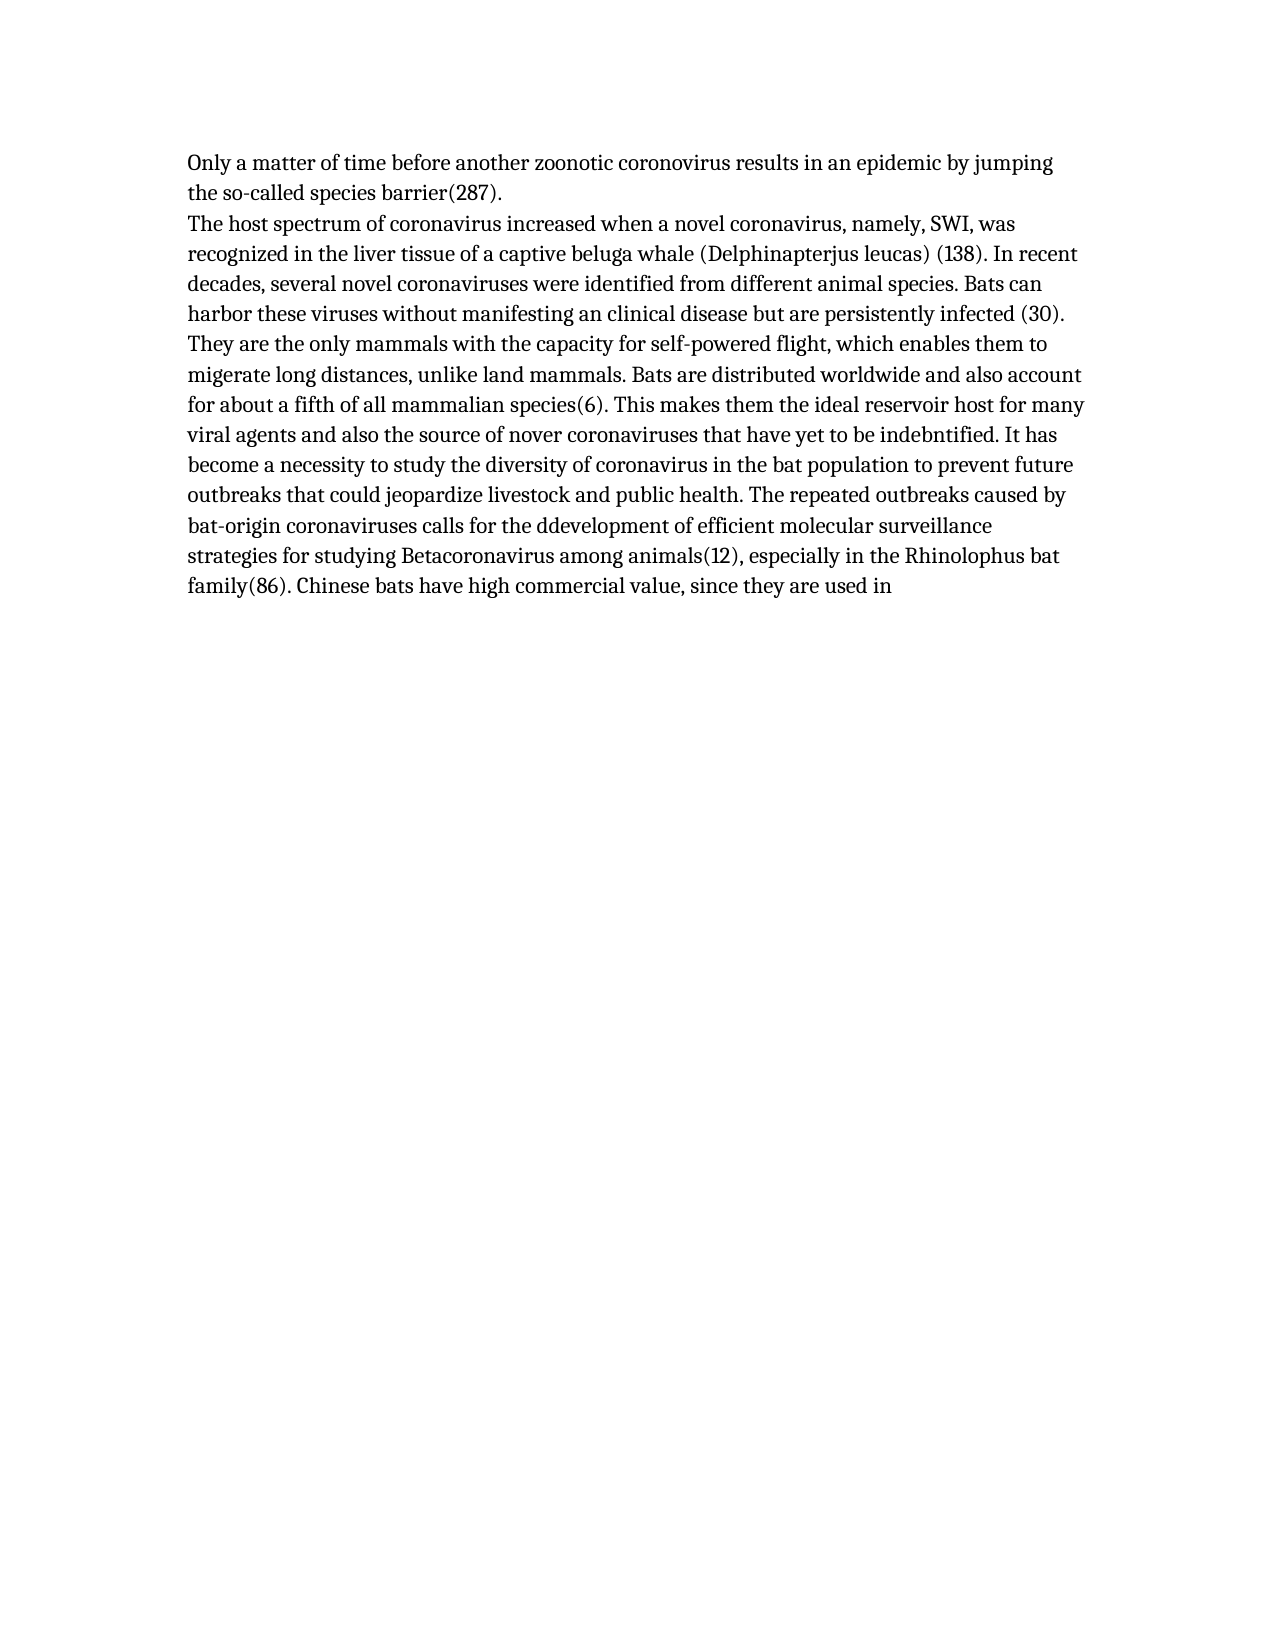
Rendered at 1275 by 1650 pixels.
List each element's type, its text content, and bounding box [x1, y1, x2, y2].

text Only a matter of time before another zoonotic coronovirus results in an epidemic by jumping the so-called species barrier(287). The host spectrum of coronavirus increased when a novel coronavirus, namely, SWI, was recognized in the liver tissue of a captive beluga whale (Delphinapterjus leucas) (138). In recent decades, several novel coronaviruses were identified from different animal species. Bats can harbor these viruses without manifesting an clinical disease but are persistently infected (30). They are the only mammals with the capacity for self-powered flight, which enables them to migerate long distances, unlike land mammals. Bats are distributed worldwide and also account for about a fifth of all mammalian species(6). This makes them the ideal reservoir host for many viral agents and also the source of nover coronaviruses that have yet to be indebntified. It has become a necessity to study the diversity of coronavirus in the bat population to prevent future outbreaks that could jeopardize livestock and public health. The repeated outbreaks caused by bat-origin coronaviruses calls for the ddevelopment of efficient molecular surveillance strategies for studying Betacoronavirus among animals(12), especially in the Rhinolophus bat family(86). Chinese bats have high commercial value, since they are used in [187, 150, 1087, 660]
